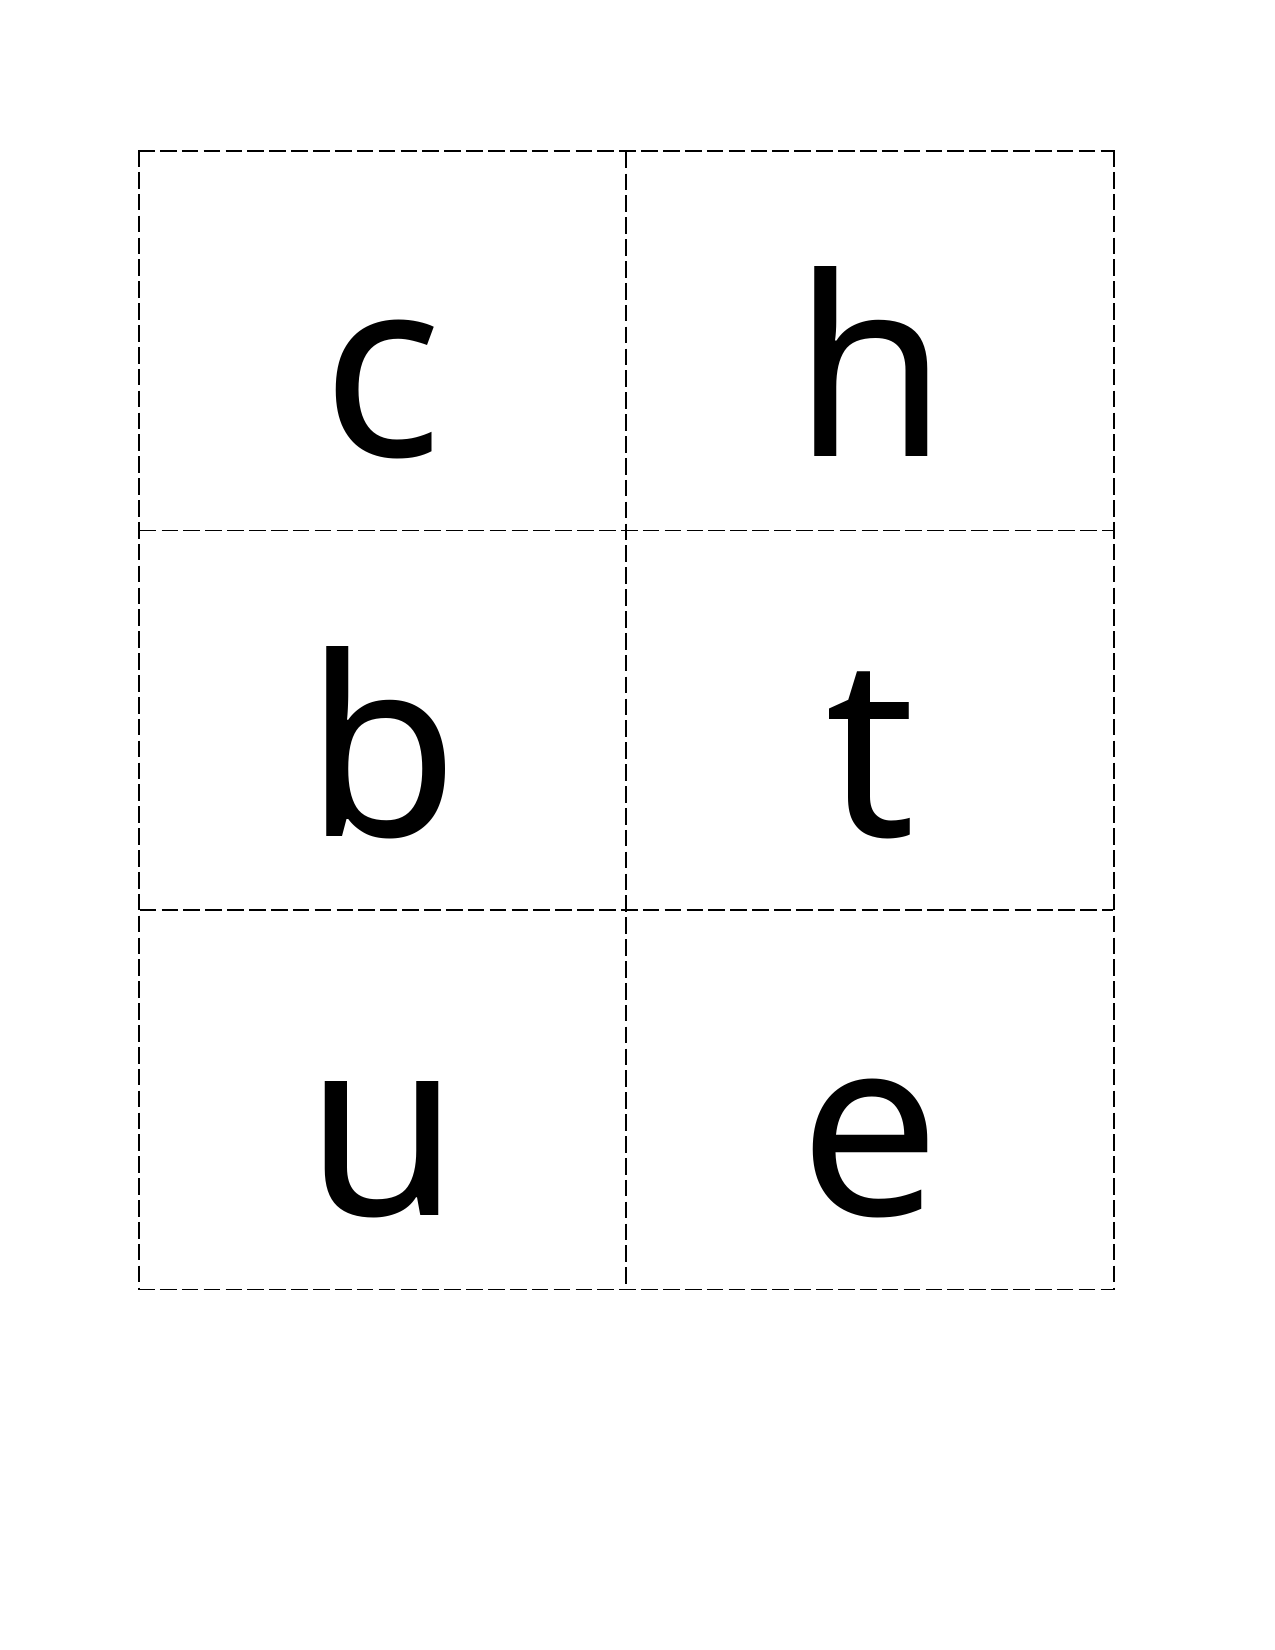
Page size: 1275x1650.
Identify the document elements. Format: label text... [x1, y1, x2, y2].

table_cell b [139, 530, 626, 909]
table_cell e [626, 909, 1114, 1289]
table_header c [139, 150, 626, 529]
table_cell u [139, 909, 626, 1289]
table_cell t [626, 530, 1114, 909]
table_header h [626, 150, 1114, 529]
